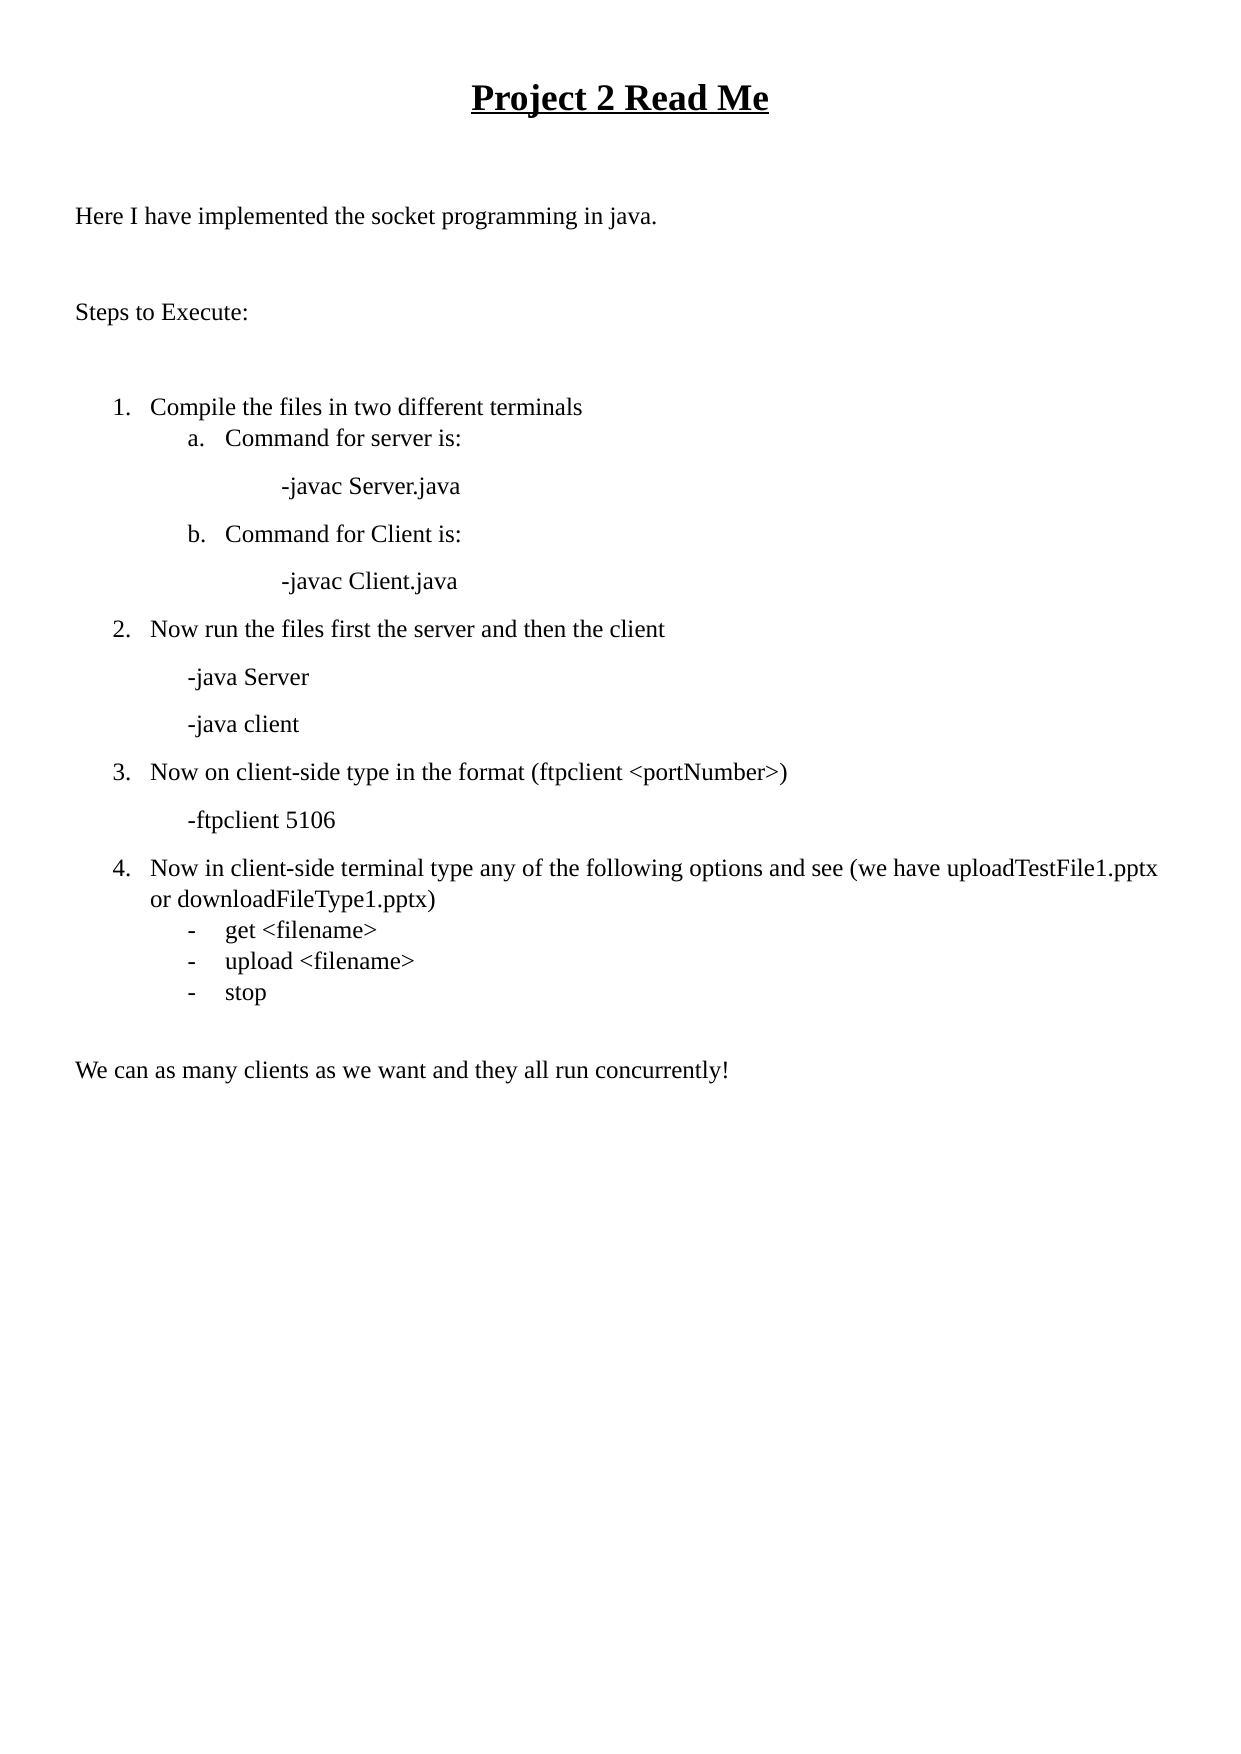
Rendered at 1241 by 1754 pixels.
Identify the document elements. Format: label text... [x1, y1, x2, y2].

list Now run the files first the server and then the client [112, 614, 1165, 643]
text -javac Client.java [281, 566, 1165, 595]
text -javac Server.java [281, 471, 1165, 500]
text We can as many clients as we want and they all run concurrently! [75, 1055, 1165, 1083]
list Compile the files in two different terminals [112, 392, 1165, 421]
text -java Server [187, 662, 1165, 691]
list upload <filename> [187, 946, 1165, 974]
text Project 2 Read Me [75, 75, 1165, 118]
text Here I have implemented the socket programming in java. [75, 201, 1165, 230]
list Now in client-side terminal type any of the following options and see (we have uploadTestFile1.pptx or downloadFileType1.pptx) [112, 853, 1165, 912]
text -java client [187, 709, 1165, 738]
list Command for Client is: [187, 519, 1165, 547]
list get <filename> [187, 915, 1165, 943]
text -ftpclient 5106 [187, 805, 1165, 834]
list stop [187, 977, 1165, 1006]
list Now on client-side type in the format (ftpclient <portNumber>) [112, 757, 1165, 786]
text Steps to Execute: [75, 297, 1165, 326]
list Command for server is: [187, 423, 1165, 452]
